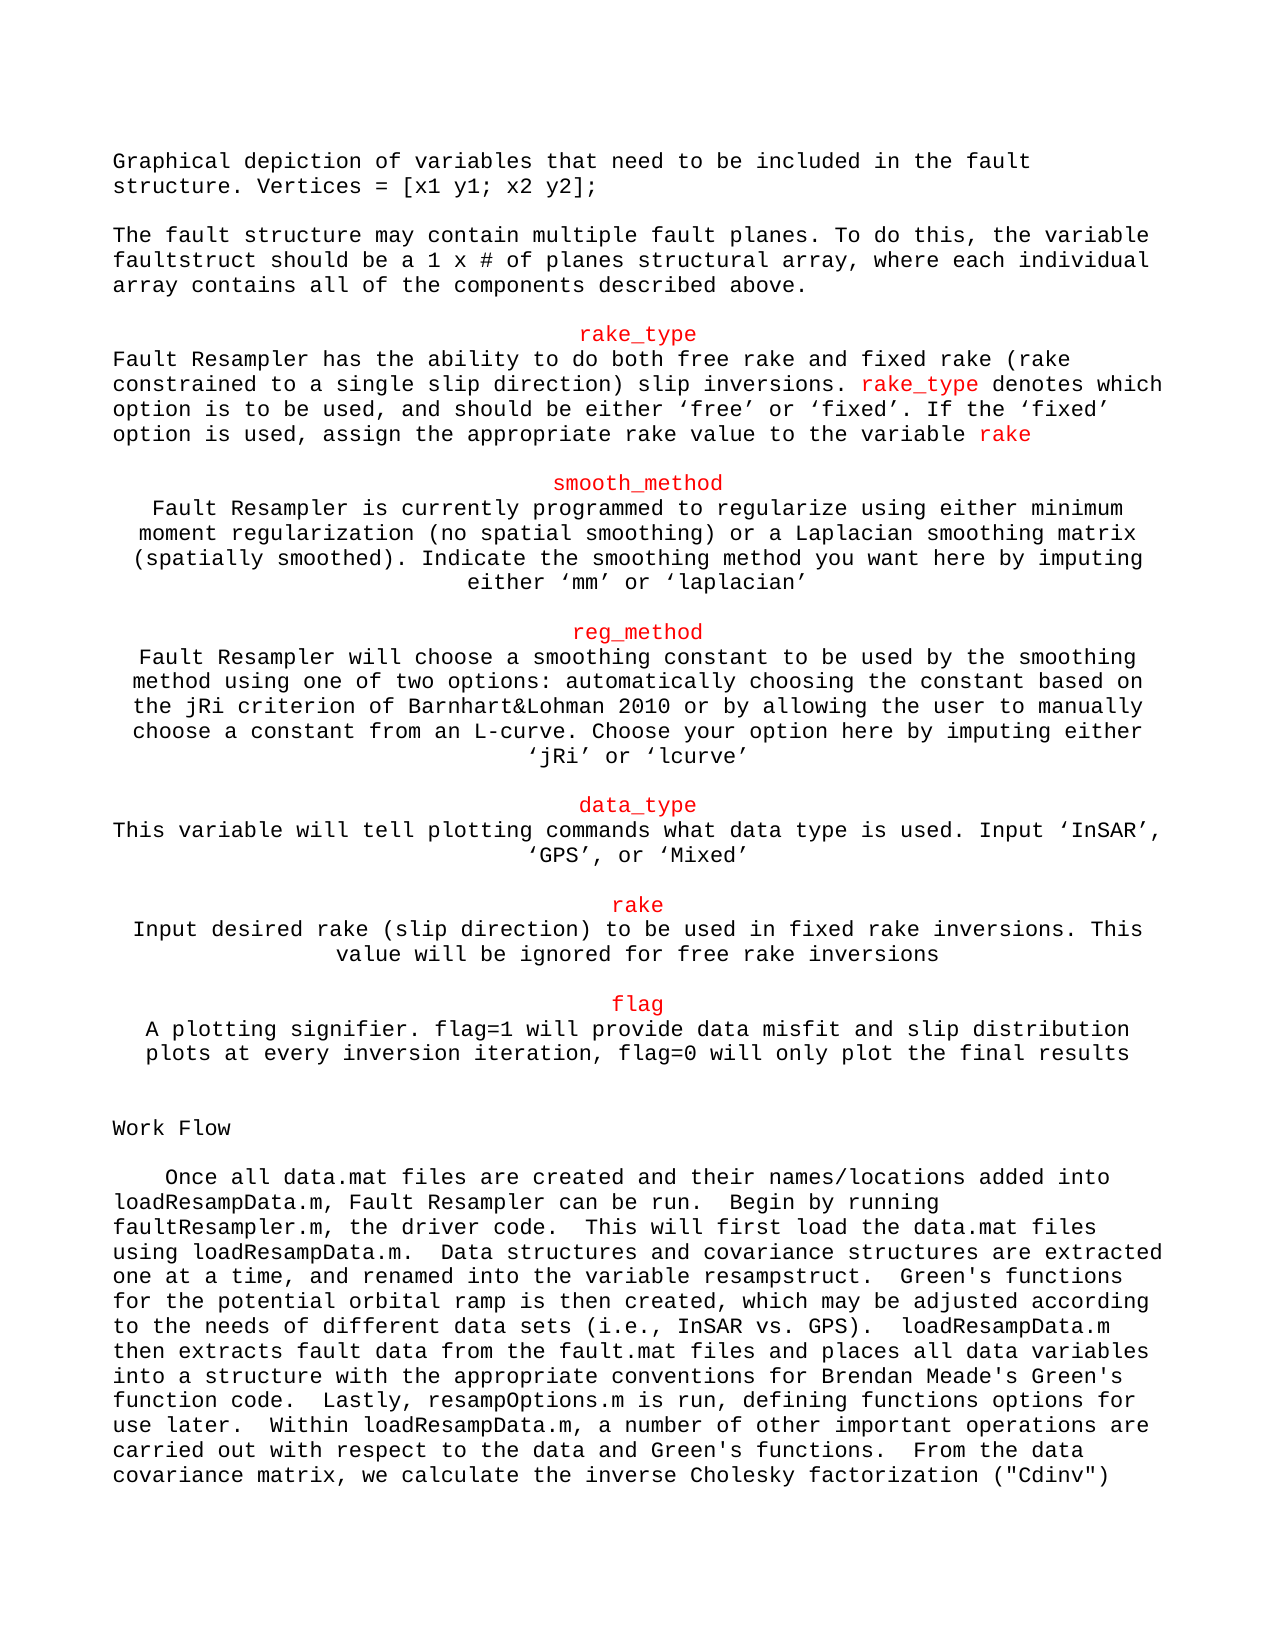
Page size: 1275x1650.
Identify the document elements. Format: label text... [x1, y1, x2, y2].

text Fault Resampler is currently programmed to regularize using either minimum moment regularization (no spatial smoothing) or a Laplacian smoothing matrix (spatially smoothed). Indicate the smoothing method you want here by imputing either ‘mm’ or ‘laplacian’ [112, 497, 1163, 596]
text reg_method [112, 621, 1163, 646]
text Input desired rake (slip direction) to be used in fixed rake inversions. This value will be ignored for free rake inversions [112, 918, 1163, 968]
text A plotting signifier. flag=1 will provide data misfit and slip distribution plots at every inversion iteration, flag=0 will only plot the final results [112, 1018, 1163, 1067]
text flag [112, 993, 1163, 1018]
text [112, 1166, 1163, 1489]
text data_type [112, 794, 1163, 819]
text The fault structure may contain multiple fault planes. To do this, the variable faultstruct should be a 1 x # of planes structural array, where each individual array contains all of the components described above. [112, 224, 1163, 299]
text This variable will tell plotting commands what data type is used. Input ‘InSAR’, ‘GPS’, or ‘Mixed’ [112, 819, 1163, 869]
text Graphical depiction of variables that need to be included in the fault structure. Vertices = [x1 y1; x2 y2]; [112, 150, 1163, 199]
text rake_type [112, 323, 1163, 348]
text rake [112, 894, 1163, 918]
text Fault Resampler will choose a smoothing constant to be used by the smoothing method using one of two options: automatically choosing the constant based on the jRi criterion of Barnhart&Lohman 2010 or by allowing the user to manually choose a constant from an L-curve. Choose your option here by imputing either ‘jRi’ or ‘lcurve’ [112, 646, 1163, 770]
text Work Flow [112, 1117, 1163, 1142]
text smooth_method [112, 472, 1163, 497]
text Fault Resampler has the ability to do both free rake and fixed rake (rake constrained to a single slip direction) slip inversions. rake_type denotes which option is to be used, and should be either ‘free’ or ‘fixed’. If the ‘fixed’ option is used, assign the appropriate rake value to the variable rake [112, 348, 1163, 447]
